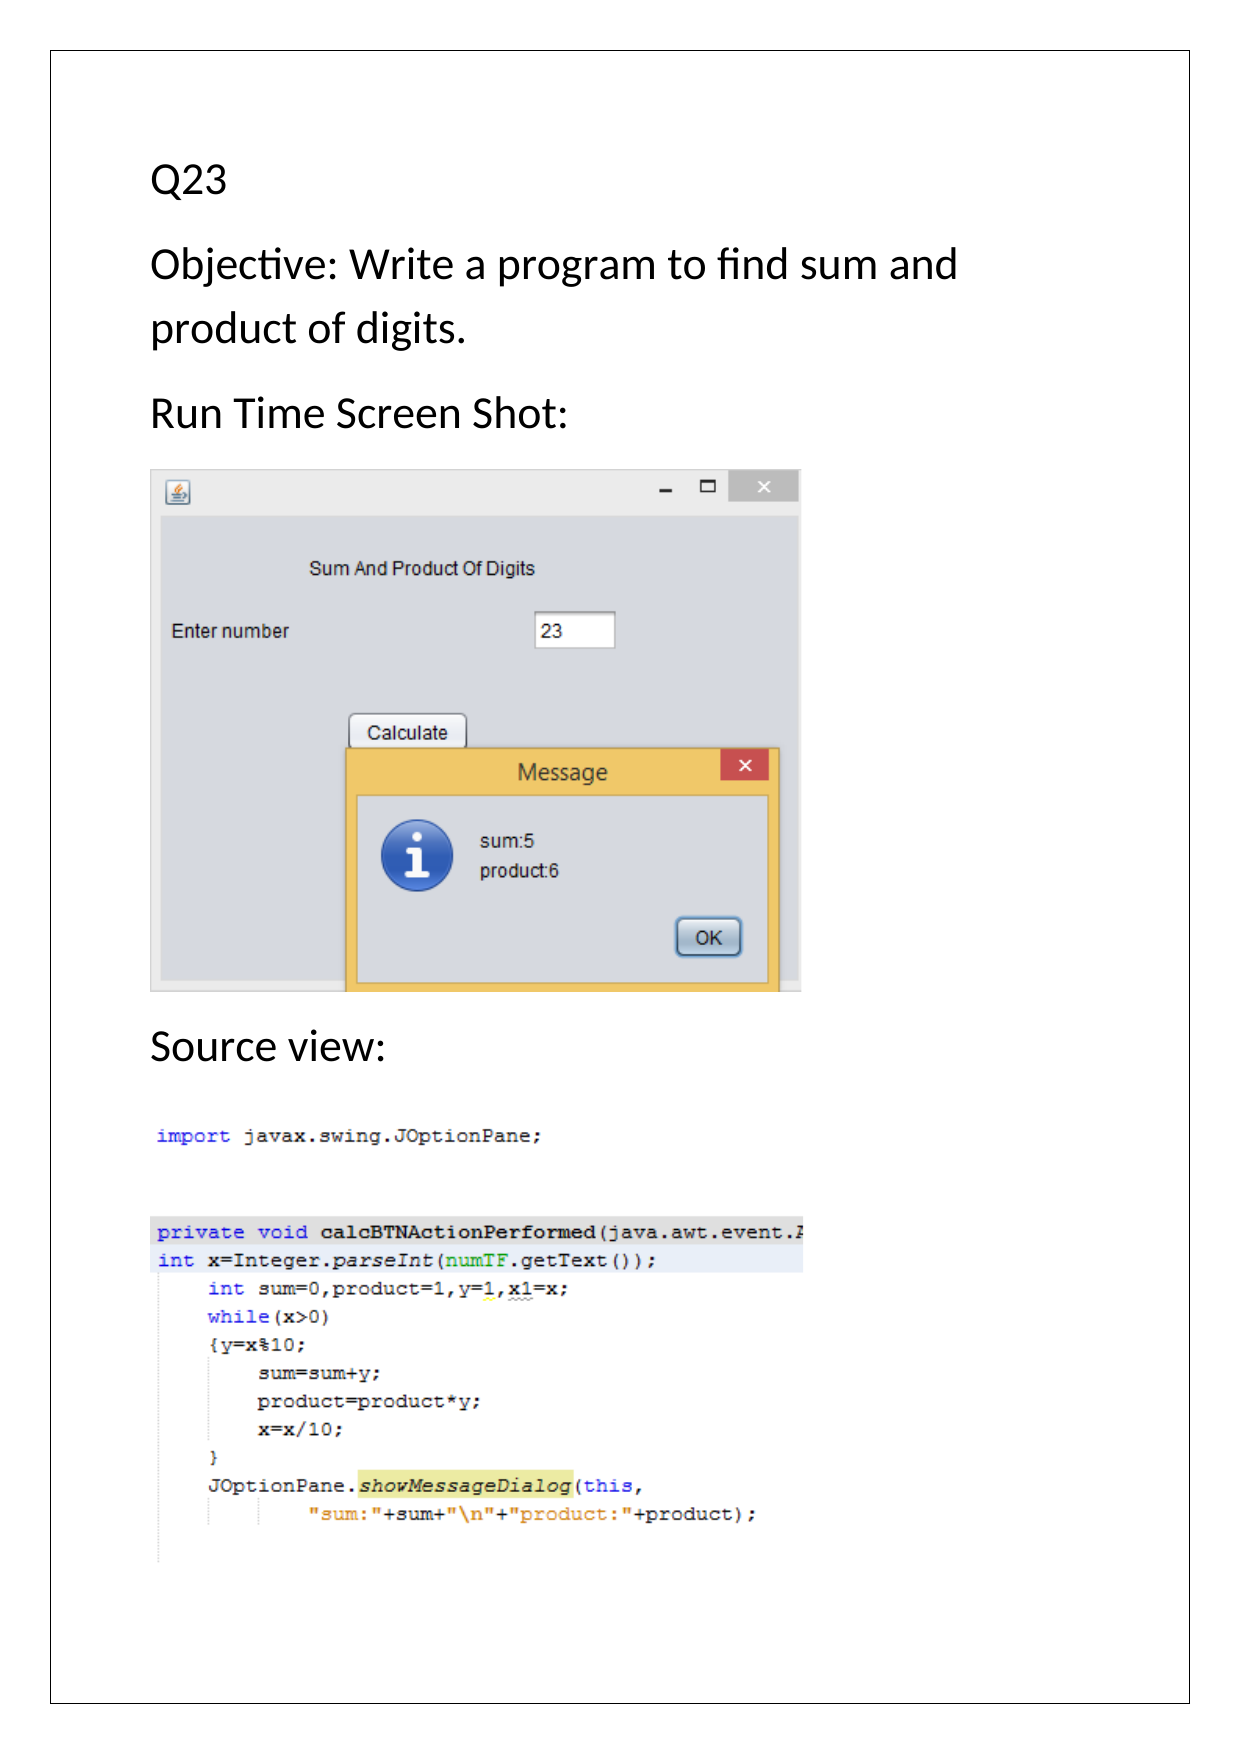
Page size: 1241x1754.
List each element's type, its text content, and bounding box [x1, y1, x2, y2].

text Run Time Screen Shot: [150, 384, 1090, 440]
picture [150, 1193, 804, 1564]
text Objective: Write a program to find sum and product of digits. [150, 235, 1090, 355]
picture [150, 1101, 547, 1169]
text Source view: [150, 1016, 1090, 1072]
text Q23 [150, 150, 1090, 206]
picture [150, 469, 802, 992]
